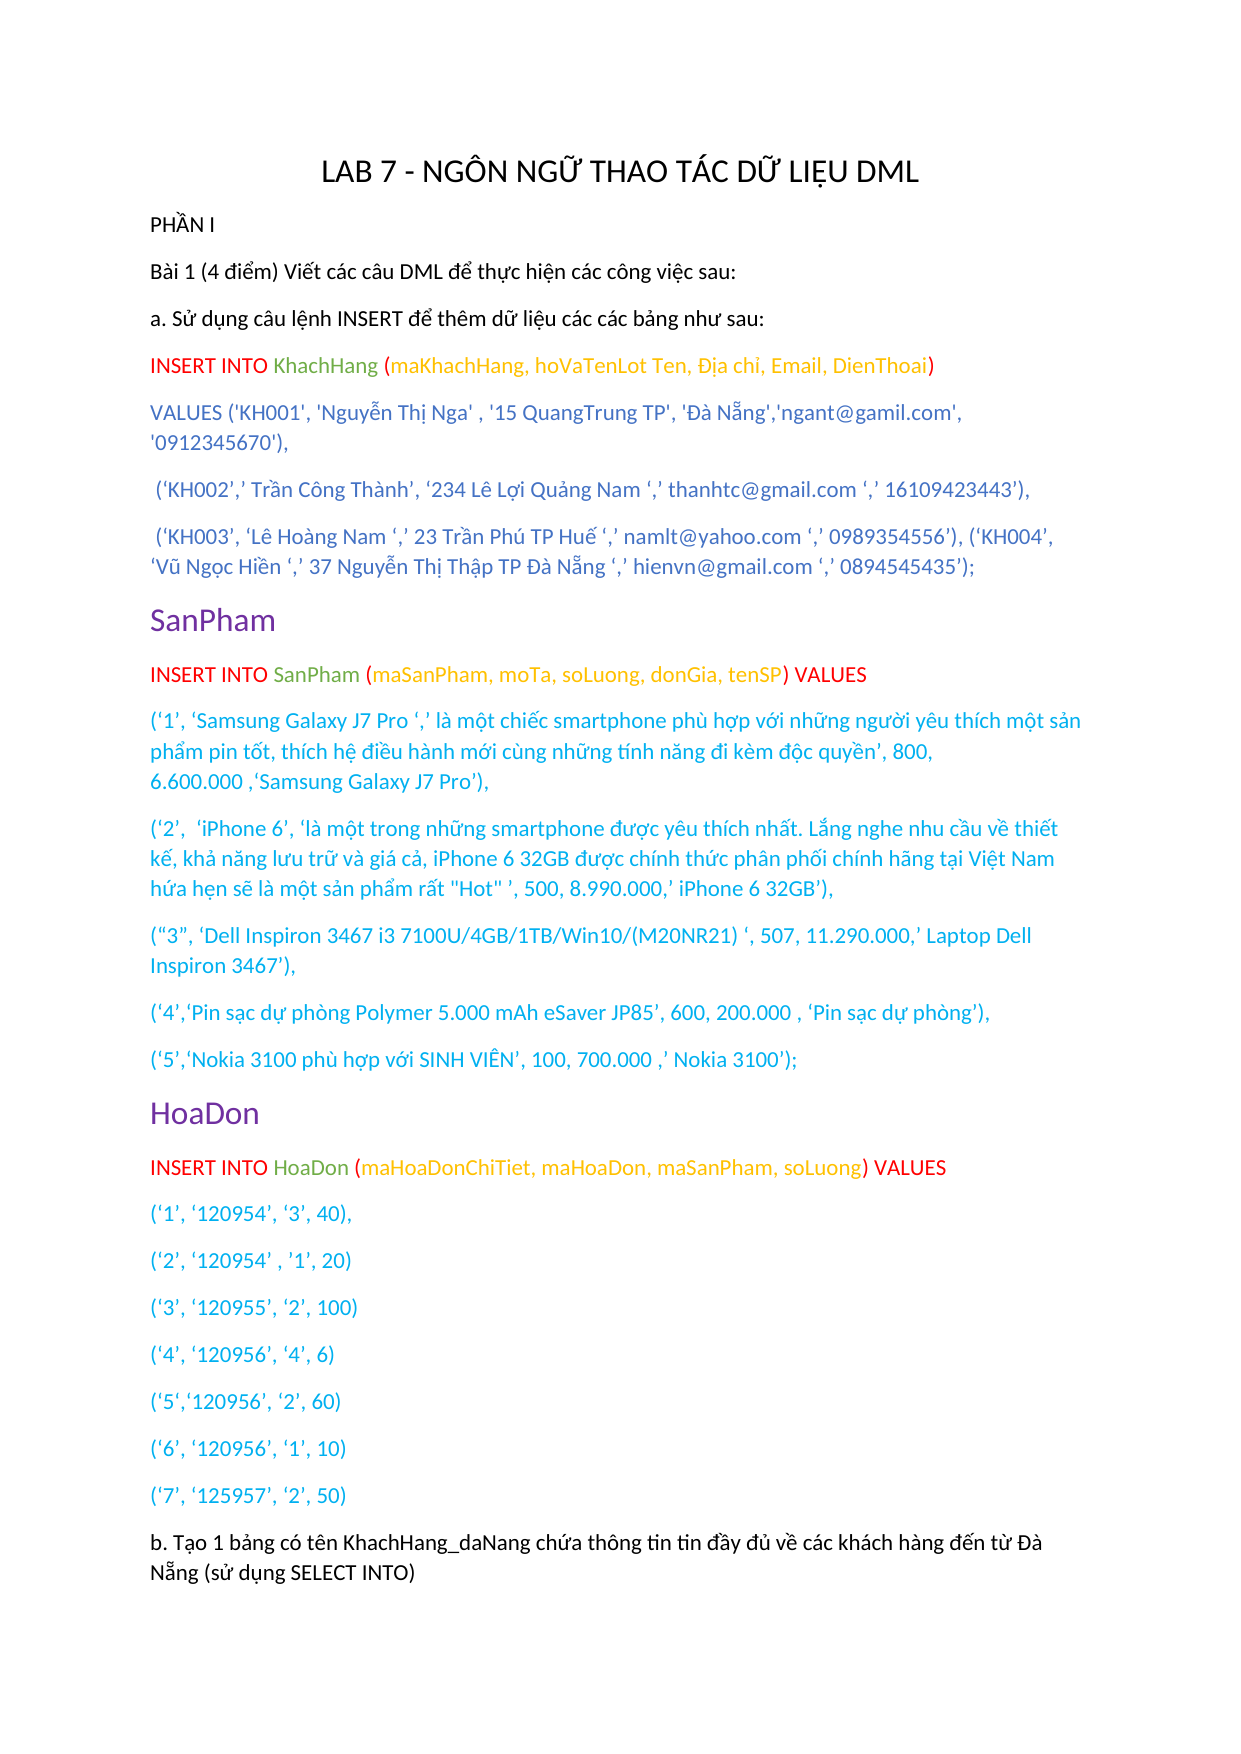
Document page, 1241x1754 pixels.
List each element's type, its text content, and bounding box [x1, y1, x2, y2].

text (‘1’, ‘Samsung Galaxy J7 Pro ‘,’ là một chiếc smartphone phù hợp với những người yêu thích một sản phẩm pin tốt, thích hệ điều hành mới cùng những tính năng đi kèm độc quyền’, 800, 6.600.000 ,‘Samsung Galaxy J7 Pro’), [150, 707, 1090, 795]
text (‘1’, ‘120954’, ‘3’, 40), [150, 1199, 1090, 1228]
text (‘KH003’, ‘Lê Hoàng Nam ‘,’ 23 Trần Phú TP Huế ‘,’ namlt@yahoo.com ‘,’ 0989354556’), (‘KH004’, ‘Vũ Ngọc Hiền ‘,’ 37 Nguyễn Thị Thập TP Đà Nẵng ‘,’ hienvn@gmail.com ‘,’ 0894545435’); [150, 522, 1090, 580]
text (‘2’, ‘120954’ , ’1’, 20) [150, 1246, 1090, 1274]
text (‘7’, ‘125957’, ‘2’, 50) [150, 1481, 1090, 1509]
text (‘2’, ‘iPhone 6’, ‘là một trong những smartphone được yêu thích nhất. Lắng nghe nhu cầu về thiết kế, khả năng lưu trữ và giá cả, iPhone 6 32GB được chính thức phân phối chính hãng tại Việt Nam hứa hẹn sẽ là một sản phẩm rất "Hot" ’, 500, 8.990.000,’ iPhone 6 32GB’), [150, 814, 1090, 902]
text (‘5’,‘Nokia 3100 phù hợp với SINH VIÊN’, 100, 700.000 ,’ Nokia 3100’); [150, 1045, 1090, 1073]
text SanPham [150, 599, 1090, 640]
text (‘6’, ‘120956’, ‘1’, 10) [150, 1434, 1090, 1462]
text INSERT INTO KhachHang (maKhachHang, hoVaTenLot Ten, Địa chỉ, Email, DienThoai) [150, 351, 1090, 379]
text LAB 7 - NGÔN NGỮ THAO TÁC DỮ LIỆU DML [150, 150, 1090, 191]
text (“3”, ‘Dell Inspiron 3467 i3 7100U/4GB/1TB/Win10/(M20NR21) ‘, 507, 11.290.000,’ Laptop Dell Inspiron 3467’), [150, 921, 1090, 979]
text (‘3’, ‘120955’, ‘2’, 100) [150, 1293, 1090, 1321]
text INSERT INTO HoaDon (maHoaDonChiTiet, maHoaDon, maSanPham, soLuong) VALUES [150, 1153, 1090, 1181]
text (‘5‘,‘120956’, ‘2’, 60) [150, 1387, 1090, 1415]
text (‘4’, ‘120956’, ‘4’, 6) [150, 1340, 1090, 1368]
text a. Sử dụng câu lệnh INSERT để thêm dữ liệu các các bảng như sau: [150, 304, 1090, 332]
text (‘4’,‘Pin sạc dự phòng Polymer 5.000 mAh eSaver JP85’, 600, 200.000 , ‘Pin sạc dự phòng’), [150, 998, 1090, 1026]
text HoaDon [150, 1092, 1090, 1133]
text INSERT INTO SanPham (maSanPham, moTa, soLuong, donGia, tenSP) VALUES [150, 660, 1090, 688]
text Bài 1 (4 điểm) Viết các câu DML để thực hiện các công việc sau: [150, 257, 1090, 286]
text PHẦN I [150, 211, 1090, 239]
text (‘KH002’,’ Trần Công Thành’, ‘234 Lê Lợi Quảng Nam ‘,’ thanhtc@gmail.com ‘,’ 16109423443’), [150, 475, 1090, 503]
text VALUES ('KH001', 'Nguyễn Thị Nga' , '15 QuangTrung TP', 'Đà Nẵng','ngant@gamil.com', '0912345670'), [150, 398, 1090, 456]
text b. Tạo 1 bảng có tên KhachHang_daNang chứa thông tin tin đầy đủ về các khách hàng đến từ Đà Nẵng (sử dụng SELECT INTO) [150, 1528, 1090, 1586]
